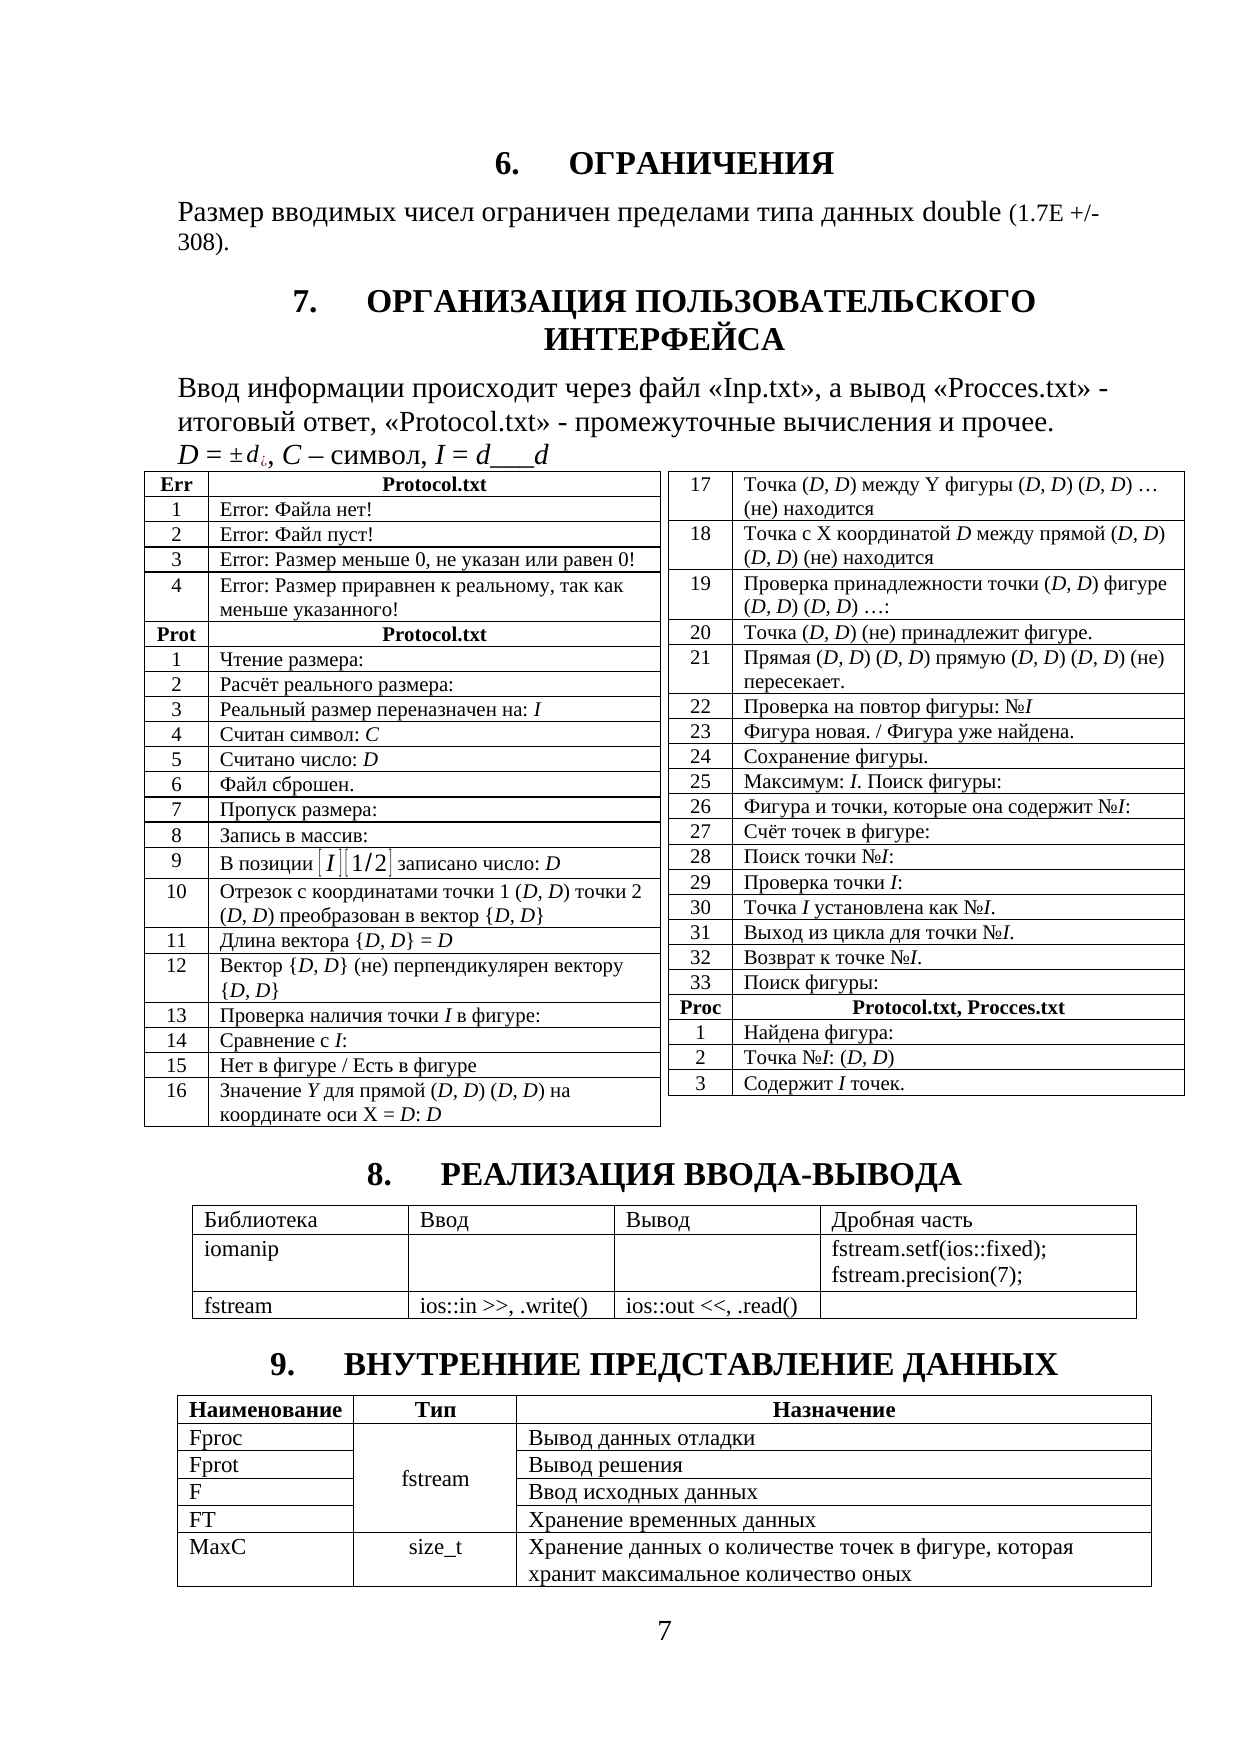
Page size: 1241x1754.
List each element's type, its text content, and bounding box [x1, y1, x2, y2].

table_cell Вывод решения [517, 1451, 1151, 1477]
table_cell FT [178, 1506, 353, 1532]
table_cell 33 [669, 970, 732, 994]
table_cell Значение Y для прямой (D, D) (D, D) на координате оси X = D: D [209, 1078, 660, 1126]
subtitle Реализация ввода-вывода [177, 1154, 1152, 1192]
table_cell 19 [669, 570, 732, 618]
table_cell 7 [145, 798, 208, 821]
table_cell 29 [669, 870, 732, 894]
table_cell 30 [669, 895, 732, 919]
table_cell Запись в массив: [209, 823, 660, 847]
table_cell 1 [145, 497, 208, 521]
table_cell [821, 1292, 1136, 1318]
table_cell Пропуск размера: [209, 798, 660, 821]
table_cell Точка с X координатой D между прямой (D, D) (D, D) (не) находится [733, 521, 1184, 569]
table_cell Точка (D, D) между Y фигуры (D, D) (D, D) … (не) находится [733, 472, 1184, 520]
table_cell Точка №I: (D, D) [733, 1045, 1184, 1069]
table_cell Fproc [178, 1424, 353, 1450]
table_cell 10 [145, 879, 208, 927]
subtitle Внутренние представление данных [177, 1344, 1152, 1383]
table_header Protocol.txt [209, 472, 660, 496]
table_cell fstream [193, 1292, 408, 1318]
table_cell Отрезок с координатами точки 1 (D, D) точки 2 (D, D) преобразован в вектор {D, D} [209, 879, 660, 927]
table_cell fstream [354, 1424, 516, 1532]
table_cell Реальный размер переназначен на: I [209, 697, 660, 721]
table_cell 1 [145, 647, 208, 671]
table_cell 14 [145, 1028, 208, 1052]
table_cell 32 [669, 945, 732, 969]
table_cell Error: Размер меньше 0, не указан или равен 0! [209, 548, 660, 571]
table_header Наименование [178, 1396, 353, 1423]
table_cell 3 [669, 1070, 732, 1094]
table_cell Проверка на повтор фигуры: №I [733, 694, 1184, 718]
table_cell Выход из цикла для точки №I. [733, 920, 1184, 944]
table_cell Максимум: I. Поиск фигуры: [733, 769, 1184, 793]
table_cell F [178, 1479, 353, 1505]
table_cell Error: Файла нет! [209, 497, 660, 521]
table_cell 4 [145, 722, 208, 746]
table_cell Фигура и точки, которые она содержит №I: [733, 794, 1184, 818]
table_cell 2 [145, 522, 208, 546]
table_cell Error: Файл пуст! [209, 522, 660, 546]
table_cell 12 [145, 954, 208, 1002]
table_cell 11 [145, 928, 208, 952]
table_cell 31 [669, 920, 732, 944]
table_cell Проверка принадлежности точки (D, D) фигуре (D, D) (D, D) …: [733, 570, 1184, 618]
table_cell 3 [145, 697, 208, 721]
table_cell Фигура новая. / Фигура уже найдена. [733, 719, 1184, 743]
table_cell ios::in >>, .write() [409, 1292, 614, 1318]
table_cell Protocol.txt, Procces.txt [733, 995, 1184, 1019]
table_header Err [145, 472, 208, 496]
table_cell 2 [669, 1045, 732, 1069]
table_header Вывод [615, 1206, 820, 1234]
table_cell [615, 1235, 820, 1291]
table_header Тип [354, 1396, 516, 1423]
subtitle Организация пользовательского интерфейса [177, 281, 1152, 358]
table_cell Proc [669, 995, 732, 1019]
table_cell 6 [145, 772, 208, 796]
table_cell Поиск фигуры: [733, 970, 1184, 994]
table_cell Прямая (D, D) (D, D) прямую (D, D) (D, D) (не) пересекает. [733, 645, 1184, 693]
table_cell Чтение размера: [209, 647, 660, 671]
table_cell 21 [669, 645, 732, 693]
table_cell fstream.setf(ios::fixed); fstream.precision(7); [821, 1235, 1136, 1291]
table_cell 18 [669, 521, 732, 569]
table_cell Проверка наличия точки I в фигуре: [209, 1003, 660, 1027]
table_cell Считано число: D [209, 747, 660, 771]
table_cell Точка (D, D) (не) принадлежит фигуре. [733, 620, 1184, 644]
table_cell 3 [145, 548, 208, 571]
table_cell 26 [669, 794, 732, 818]
table_cell Найдена фигура: [733, 1020, 1184, 1044]
table_cell iomanip [193, 1235, 408, 1291]
table_cell MaxC [178, 1533, 353, 1586]
table_cell Расчёт реального размера: [209, 672, 660, 696]
table_header Библиотека [193, 1206, 408, 1234]
text Ввод информации происходит через файл «Inp.txt», а вывод «Procces.txt» - итоговый ответ, «Protocol.txt» - промежуточные вычисления и прочее. [177, 370, 1152, 437]
table_cell Длина вектора {D, D} = D [209, 928, 660, 952]
table_cell Fprot [178, 1451, 353, 1477]
table_cell Сохранение фигуры. [733, 744, 1184, 768]
table_cell Error: Размер приравнен к реальному, так как меньше указанного! [209, 573, 660, 621]
table_cell Файл сброшен. [209, 772, 660, 796]
table_cell Содержит I точек. [733, 1070, 1184, 1094]
subtitle Ограничения [177, 143, 1152, 181]
table_cell Счёт точек в фигуре: [733, 819, 1184, 843]
table_cell 16 [145, 1078, 208, 1126]
table_cell 9 [145, 848, 208, 878]
table_cell Нет в фигуре / Есть в фигуре [209, 1053, 660, 1077]
table_header Ввод [409, 1206, 614, 1234]
table_cell ios::out <<, .read() [615, 1292, 820, 1318]
table_cell Проверка точки I: [733, 870, 1184, 894]
table_cell Вывод данных отладки [517, 1424, 1151, 1450]
table_cell 25 [669, 769, 732, 793]
table_cell Ввод исходных данных [517, 1479, 1151, 1505]
table_cell Поиск точки №I: [733, 845, 1184, 868]
table_cell 28 [669, 845, 732, 868]
table_cell 17 [669, 472, 732, 520]
table_cell Считан символ: C [209, 722, 660, 746]
table_cell Вектор {D, D} (не) перпендикулярен вектору {D, D} [209, 954, 660, 1002]
table_header Дробная часть [821, 1206, 1136, 1234]
table_cell 15 [145, 1053, 208, 1077]
table_cell В позиции записано число: D [209, 848, 660, 878]
table_cell Хранение данных о количестве точек в фигуре, которая хранит максимальное количество оных [517, 1533, 1151, 1586]
table_cell 22 [669, 694, 732, 718]
table_cell 23 [669, 719, 732, 743]
table_cell Точка I установлена как №I. [733, 895, 1184, 919]
table_header Назначение [517, 1396, 1151, 1423]
table_cell 27 [669, 819, 732, 843]
text Размер вводимых чисел ограничен пределами типа данных double (1.7E +/- 308). [177, 194, 1152, 256]
table_cell Prot [145, 622, 208, 646]
table_cell 13 [145, 1003, 208, 1027]
text D = , C – символ, I = d___d [177, 437, 1152, 471]
table_cell 1 [669, 1020, 732, 1044]
table_cell 8 [145, 823, 208, 847]
table_cell Возврат к точке №I. [733, 945, 1184, 969]
table_cell 4 [145, 573, 208, 621]
table_cell 20 [669, 620, 732, 644]
table_cell Сравнение с I: [209, 1028, 660, 1052]
table_cell Protocol.txt [209, 622, 660, 646]
table_cell 24 [669, 744, 732, 768]
table_cell 5 [145, 747, 208, 771]
table_cell Хранение временных данных [517, 1506, 1151, 1532]
table_cell 2 [145, 672, 208, 696]
table_cell [409, 1235, 614, 1291]
table_cell size_t [354, 1533, 516, 1586]
